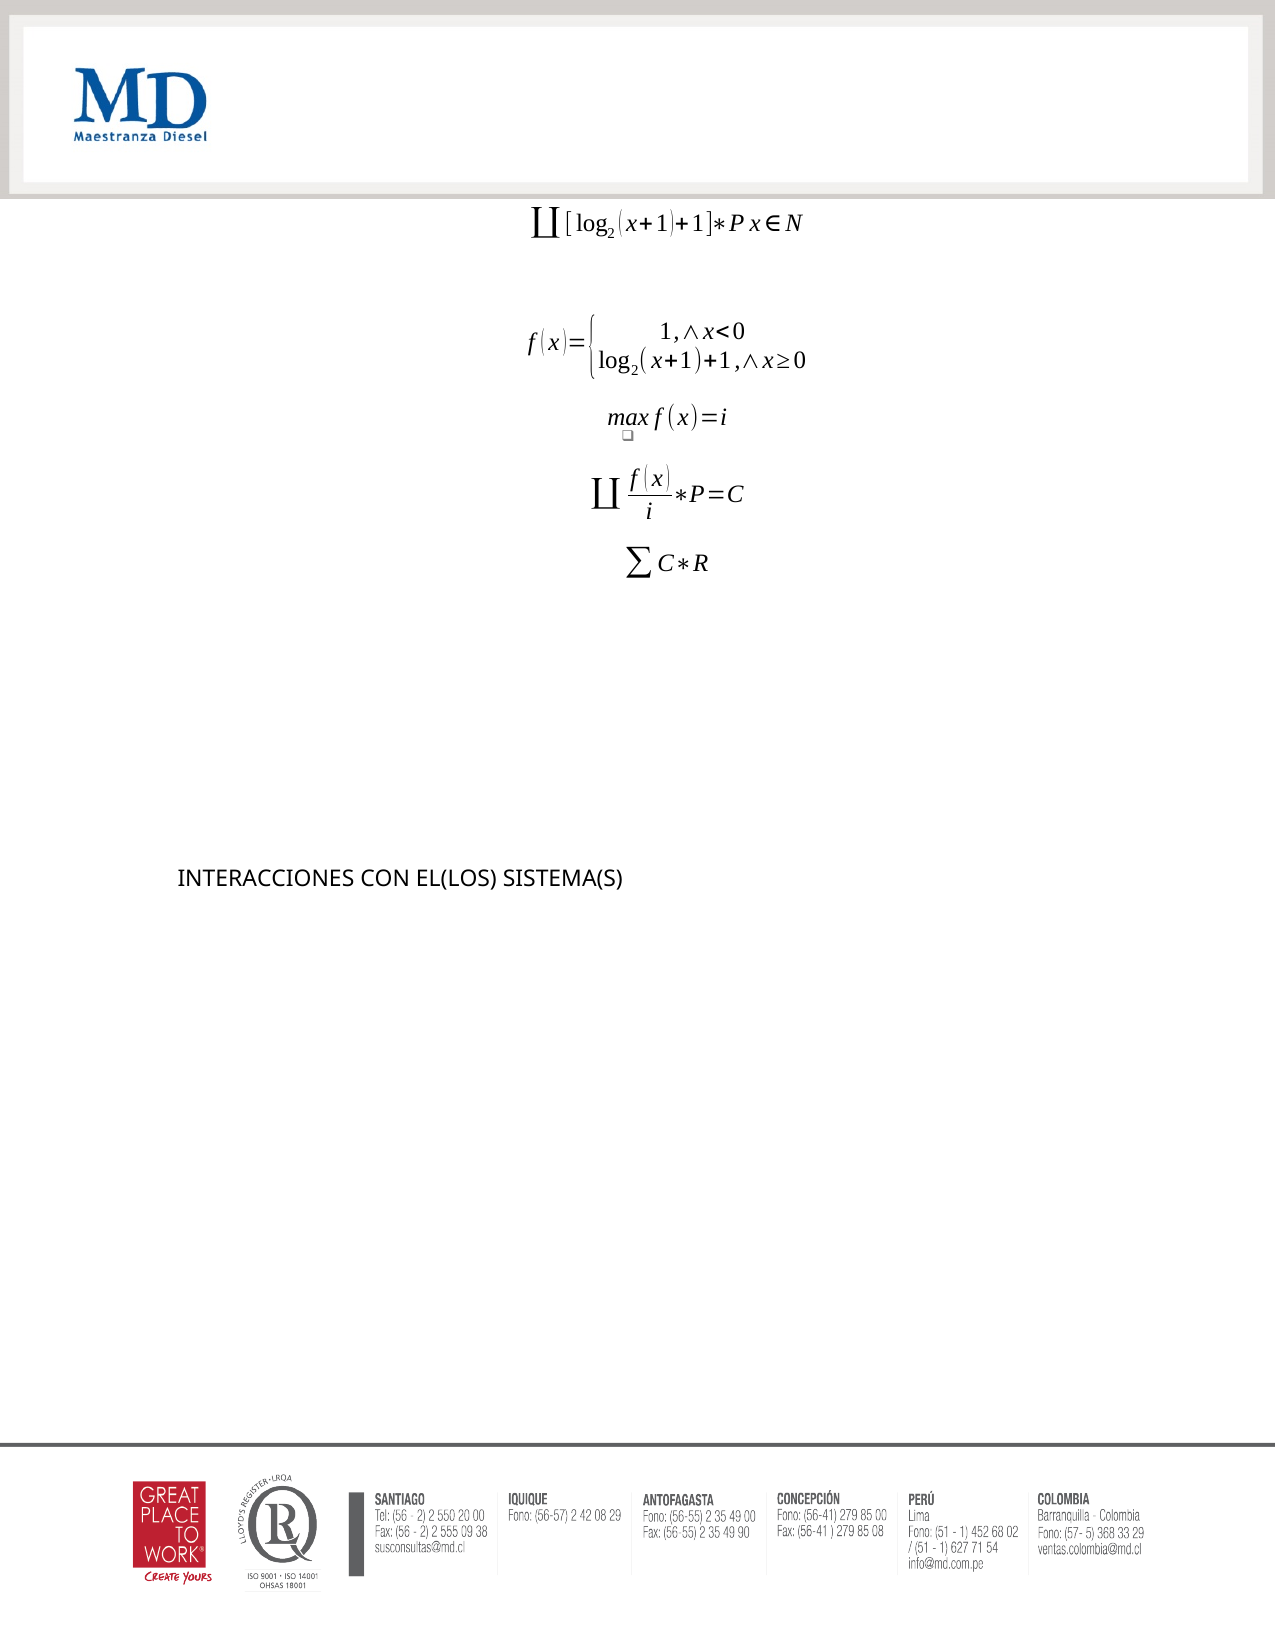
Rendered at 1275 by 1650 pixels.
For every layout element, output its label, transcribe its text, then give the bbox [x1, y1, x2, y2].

subtitle INTERACCIONES CON EL(LOS) SISTEMA(S) [177, 862, 1157, 893]
picture [0, 1418, 1275, 1618]
picture [0, 0, 1275, 199]
